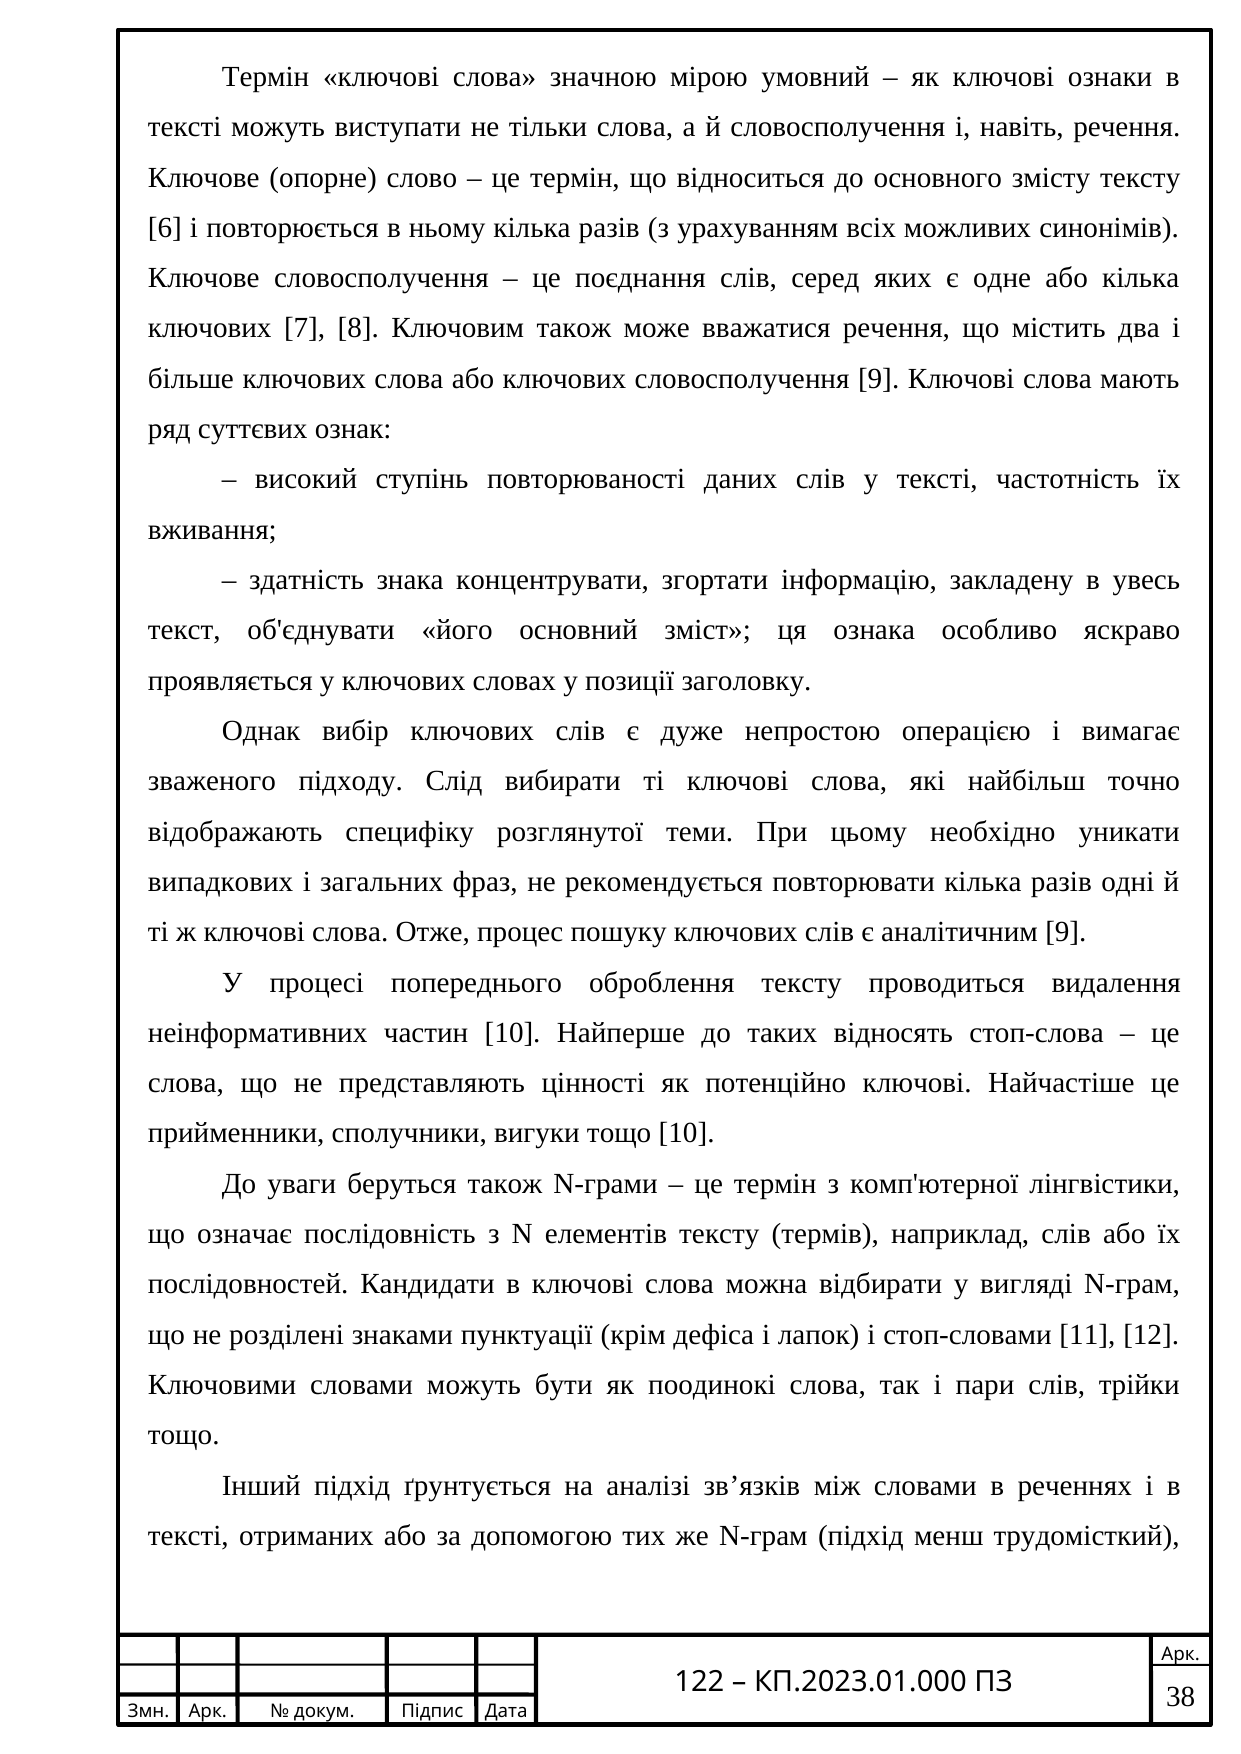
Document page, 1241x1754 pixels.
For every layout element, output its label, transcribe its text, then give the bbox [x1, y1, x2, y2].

text Термін «ключові слова» значною мірою умовний – як ключові ознаки в тексті можуть виступати не тільки слова, а й словосполучення і, навіть, речення. Ключове (опорне) слово – це термін, що відноситься до основного змісту тексту [6] і повторюється в ньому кілька разів (з урахуванням всіх можливих синонімів). Ключове словосполучення – це поєднання слів, серед яких є одне або кілька ключових [7], [8]. Ключовим також може вважатися речення, що містить два і більше ключових слова або ключових словосполучення [9]. Ключові слова мають ряд суттєвих ознак: [148, 59, 1181, 445]
text До уваги беруться також N-грами – це термін з комп'ютерної лінгвістики, що означає послідовність з N елементів тексту (термів), наприклад, слів або їх послідовностей. Кандидати в ключові слова можна відбирати у вигляді N-грам, що не розділені знаками пунктуації (крім дефіса і лапок) і стоп-словами [11], [12]. Ключовими словами можуть бути як поодинокі слова, так і пари слів, трійки тощо. [148, 1166, 1181, 1451]
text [148, 1468, 1181, 1552]
text У процесі попереднього оброблення тексту проводиться видалення неінформативних частин [10]. Найперше до таких відносять стоп-слова – це слова, що не представляють цінності як потенційно ключові. Найчастіше це прийменники, сполучники, вигуки тощо [10]. [148, 965, 1181, 1149]
text – високий ступінь повторюваності даних слів у тексті, частотність їх вживання; [148, 462, 1181, 545]
text – здатність знака концентрувати, згортати інформацію, закладену в увесь текст, об'єднувати «його основний зміст»; ця ознака особливо яскраво проявляється у ключових словах у позиції заголовку. [148, 562, 1181, 696]
text Однак вибір ключових слів є дуже непростою операцією і вимагає зваженого підходу. Слід вибирати ті ключові слова, які найбільш точно відображають специфіку розглянутої теми. При цьому необхідно уникати випадкових і загальних фраз, не рекомендується повторювати кілька разів одні й ті ж ключові слова. Отже, процес пошуку ключових слів є аналітичним [9]. [148, 713, 1181, 948]
